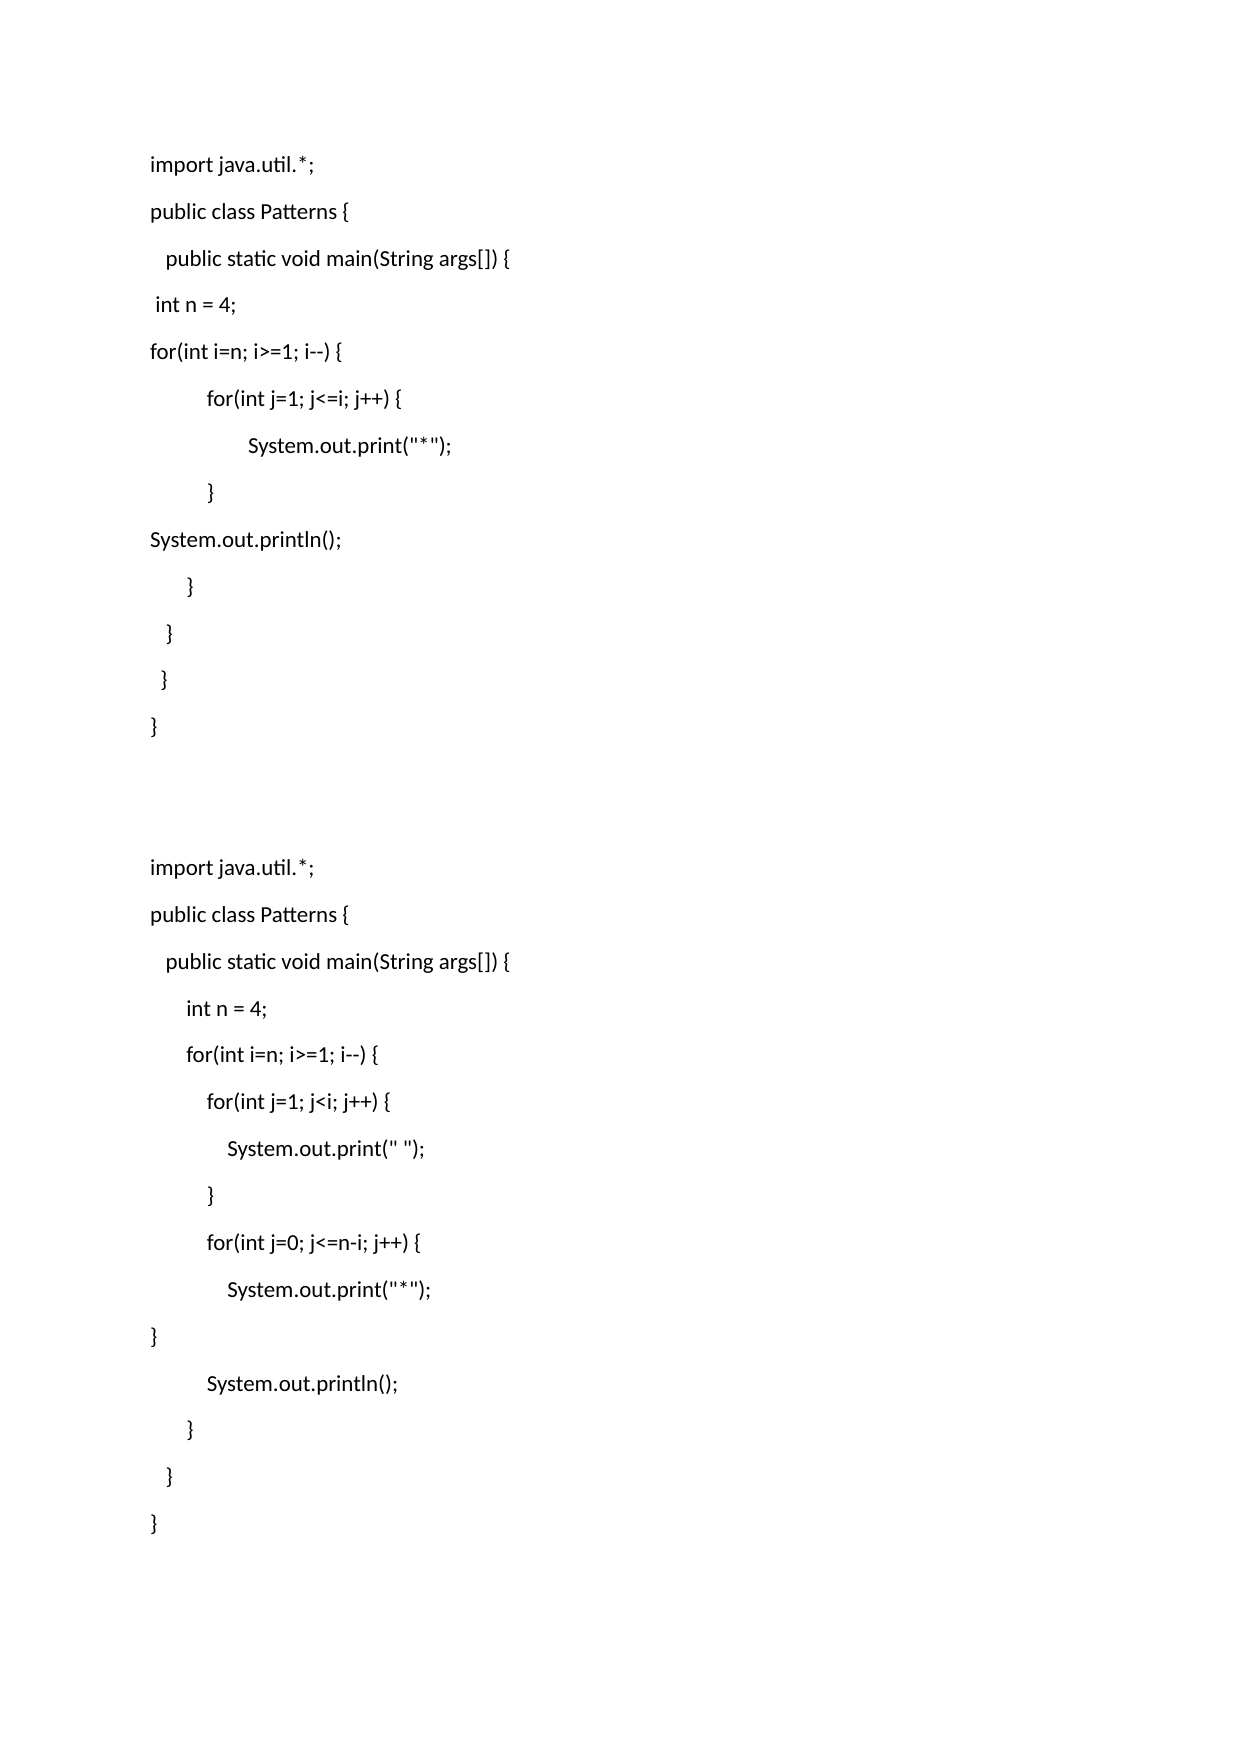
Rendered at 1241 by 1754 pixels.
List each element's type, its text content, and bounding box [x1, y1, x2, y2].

text } [150, 619, 1090, 647]
text System.out.print("*"); [150, 1275, 1090, 1303]
text } [150, 666, 1090, 694]
text int n = 4; [150, 291, 1090, 319]
text public static void main(String args[]) { [150, 244, 1090, 272]
text public class Patterns { [150, 900, 1090, 928]
text System.out.print("*"); [150, 431, 1090, 459]
text } [150, 478, 1090, 506]
text } [150, 572, 1090, 600]
text } [150, 712, 1090, 741]
text for(int i=n; i>=1; i--) { [150, 1041, 1090, 1069]
text } [150, 1416, 1090, 1444]
text public static void main(String args[]) { [150, 947, 1090, 975]
text System.out.println(); [150, 1369, 1090, 1397]
text import java.util.*; [150, 853, 1090, 881]
text for(int j=1; j<i; j++) { [150, 1087, 1090, 1116]
text for(int j=1; j<=i; j++) { [150, 384, 1090, 412]
text for(int j=0; j<=n-i; j++) { [150, 1228, 1090, 1256]
text System.out.print(" "); [150, 1134, 1090, 1162]
text import java.util.*; [150, 150, 1090, 178]
text int n = 4; [150, 994, 1090, 1022]
text for(int i=n; i>=1; i--) { [150, 337, 1090, 366]
text } [150, 1322, 1090, 1350]
text } [150, 1509, 1090, 1537]
text } [150, 1462, 1090, 1491]
text System.out.println(); [150, 525, 1090, 553]
text public class Patterns { [150, 197, 1090, 225]
text } [150, 1181, 1090, 1209]
